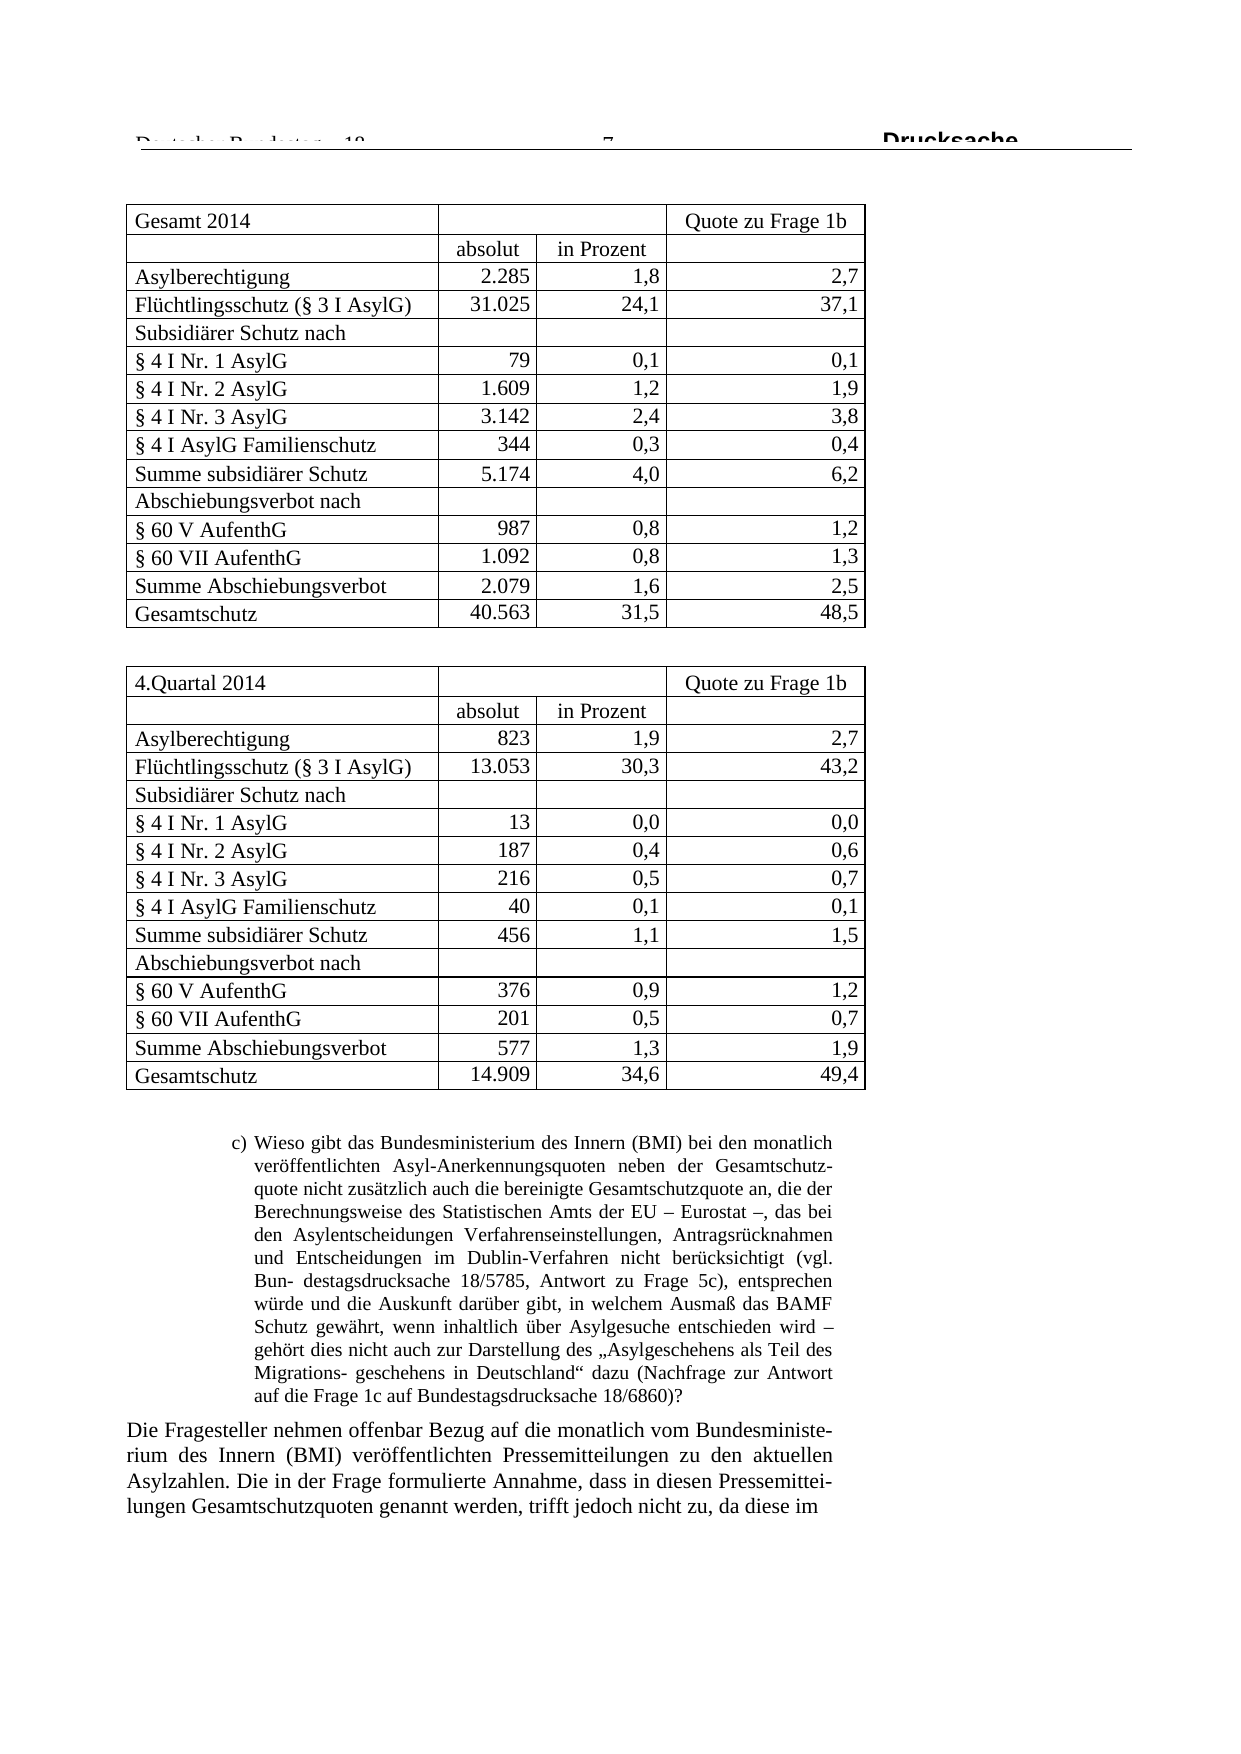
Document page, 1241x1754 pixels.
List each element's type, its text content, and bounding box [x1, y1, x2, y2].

table_cell 43,2 [667, 753, 864, 780]
table_cell 2,7 [667, 725, 864, 752]
table_cell Summe Abschiebungsverbot [127, 1034, 438, 1061]
table_cell 0,7 [667, 1006, 864, 1032]
table_cell 1,8 [537, 263, 666, 290]
table_cell [667, 697, 864, 724]
list Wieso gibt das Bundesministerium des Innern (BMI) bei den monatlich veröffentlichten Asyl-Anerkennungsquoten neben der Gesamtschutz- quote nicht zusätzlich auch die bereinigte Gesamtschutzquote an, die der Berechnungsweise des Statistischen Amts der EU – Eurostat –, das bei den Asylentscheidungen Verfahrenseinstellungen, Antragsrücknahmen und Entscheidungen im Dublin-Verfahren nicht berücksichtigt (vgl. Bun- destagsdrucksache 18/5785, Antwort zu Frage 5c), entsprechen würde und die Auskunft darüber gibt, in welchem Ausmaß das BAMF Schutz gewährt, wenn inhaltlich über Asylgesuche entschieden wird – gehört dies nicht auch zur Darstellung des „Asylgeschehens als Teil des Migrations- geschehens in Deutschland“ dazu (Nachfrage zur Antwort auf die Frage 1c auf Bundestagsdrucksache 18/6860)? [231, 1131, 833, 1407]
table_cell 40 [439, 893, 536, 920]
table_cell 2.285 [439, 263, 536, 290]
table_cell 987 [439, 516, 536, 543]
table_cell § 4 I Nr. 1 AsylG [127, 809, 438, 836]
table_cell 79 [439, 347, 536, 374]
table_cell 1,2 [667, 978, 864, 1004]
table_cell 0,9 [537, 978, 666, 1004]
table_cell Summe subsidiärer Schutz [127, 460, 438, 487]
table_cell absolut [439, 235, 536, 262]
table_cell 1,2 [667, 516, 864, 543]
table_cell 1,3 [667, 544, 864, 571]
table_header Quote zu Frage 1b [667, 667, 864, 696]
table_cell [537, 949, 666, 976]
table_cell [667, 235, 864, 262]
table_cell 1,3 [537, 1034, 666, 1061]
table_cell § 4 I Nr. 3 AsylG [127, 865, 438, 892]
table_cell 14.909 [439, 1062, 536, 1089]
table_cell § 60 V AufenthG [127, 516, 438, 543]
table_cell § 60 VII AufenthG [127, 544, 438, 571]
table_cell Subsidiärer Schutz nach [127, 781, 438, 808]
table_cell 1,9 [667, 375, 864, 402]
table_cell Gesamtschutz [127, 1062, 438, 1089]
table_cell [439, 949, 536, 976]
table_cell [439, 319, 536, 346]
table_cell 1,1 [537, 921, 666, 948]
table_cell 13 [439, 809, 536, 836]
table_cell Asylberechtigung [127, 263, 438, 290]
table_cell 49,4 [667, 1062, 864, 1089]
table_cell 0,0 [537, 809, 666, 836]
table_cell 37,1 [667, 291, 864, 318]
table_cell 31,5 [537, 600, 666, 627]
table_cell 1,9 [537, 725, 666, 752]
table_cell § 60 VII AufenthG [127, 1006, 438, 1032]
table_cell 1,9 [667, 1034, 864, 1061]
table_cell [439, 781, 536, 808]
table_cell in Prozent [537, 697, 666, 724]
table_cell 216 [439, 865, 536, 892]
table_cell Flüchtlingsschutz (§ 3 I AsylG) [127, 291, 438, 318]
table_cell Summe subsidiärer Schutz [127, 921, 438, 948]
table_cell 0,5 [537, 1006, 666, 1032]
table_cell 30,3 [537, 753, 666, 780]
table_cell in Prozent [537, 235, 666, 262]
table_cell 0,4 [537, 837, 666, 864]
table_cell [537, 488, 666, 514]
table_cell 0,1 [667, 347, 864, 374]
table_cell [127, 697, 438, 724]
table_cell absolut [439, 697, 536, 724]
table_cell 1,2 [537, 375, 666, 402]
table_cell 6,2 [667, 460, 864, 487]
table_cell [439, 488, 536, 514]
table_cell 0,1 [537, 893, 666, 920]
table_cell Gesamtschutz [127, 600, 438, 627]
table_cell 5.174 [439, 460, 536, 487]
table_header Quote zu Frage 1b [667, 205, 864, 234]
table_cell 40.563 [439, 600, 536, 627]
table_cell 13.053 [439, 753, 536, 780]
table_cell [667, 949, 864, 976]
table_cell 376 [439, 978, 536, 1004]
table_header Gesamt 2014 [127, 205, 438, 234]
table_cell § 4 I Nr. 2 AsylG [127, 837, 438, 864]
table_cell 0,3 [537, 431, 666, 458]
table_cell 0,5 [537, 865, 666, 892]
table_cell 0,6 [667, 837, 864, 864]
table_cell Abschiebungsverbot nach [127, 949, 438, 976]
table_cell 0,7 [667, 865, 864, 892]
table_cell 0,8 [537, 544, 666, 571]
table_cell 3.142 [439, 404, 536, 430]
table_cell Asylberechtigung [127, 725, 438, 752]
table_header [439, 667, 666, 696]
table_cell Abschiebungsverbot nach [127, 488, 438, 514]
table_cell § 4 I Nr. 2 AsylG [127, 375, 438, 402]
table_cell § 60 V AufenthG [127, 978, 438, 1004]
table_cell 0,8 [537, 516, 666, 543]
table_cell 2.079 [439, 572, 536, 599]
table_cell 3,8 [667, 404, 864, 430]
table_cell 34,6 [537, 1062, 666, 1089]
table_cell 2,4 [537, 404, 666, 430]
table_cell [127, 235, 438, 262]
table_cell 4,0 [537, 460, 666, 487]
table_cell 344 [439, 431, 536, 458]
table_cell Flüchtlingsschutz (§ 3 I AsylG) [127, 753, 438, 780]
table_cell [667, 781, 864, 808]
table_cell 0,0 [667, 809, 864, 836]
table_cell 1,6 [537, 572, 666, 599]
table_cell 24,1 [537, 291, 666, 318]
table_cell 2,5 [667, 572, 864, 599]
table_cell Subsidiärer Schutz nach [127, 319, 438, 346]
table_cell 2,7 [667, 263, 864, 290]
table_cell 48,5 [667, 600, 864, 627]
table_cell 0,1 [537, 347, 666, 374]
table_header [439, 205, 666, 234]
table_cell 201 [439, 1006, 536, 1032]
table_cell 1,5 [667, 921, 864, 948]
table_cell [537, 781, 666, 808]
table_cell 0,4 [667, 431, 864, 458]
table_cell Summe Abschiebungsverbot [127, 572, 438, 599]
table_cell 577 [439, 1034, 536, 1061]
table_cell 187 [439, 837, 536, 864]
table_cell § 4 I AsylG Familienschutz [127, 893, 438, 920]
table_cell [537, 319, 666, 346]
table_cell 31.025 [439, 291, 536, 318]
table_cell [667, 319, 864, 346]
table_header 4.Quartal 2014 [127, 667, 438, 696]
table_cell 456 [439, 921, 536, 948]
table_cell [667, 488, 864, 514]
subtitle Die Fragesteller nehmen offenbar Bezug auf die monatlich vom Bundesministe- rium des Innern (BMI) veröffentlichten Pressemitteilungen zu den aktuellen Asylzahlen. Die in der Frage formulierte Annahme, dass in diesen Pressemittei- lungen Gesamtschutzquoten genannt werden, trifft jedoch nicht zu, da diese im [126, 1417, 834, 1518]
table_cell 1.092 [439, 544, 536, 571]
table_cell § 4 I AsylG Familienschutz [127, 431, 438, 458]
table_cell 823 [439, 725, 536, 752]
table_cell 1.609 [439, 375, 536, 402]
table_cell § 4 I Nr. 1 AsylG [127, 347, 438, 374]
table_cell § 4 I Nr. 3 AsylG [127, 404, 438, 430]
table_cell 0,1 [667, 893, 864, 920]
